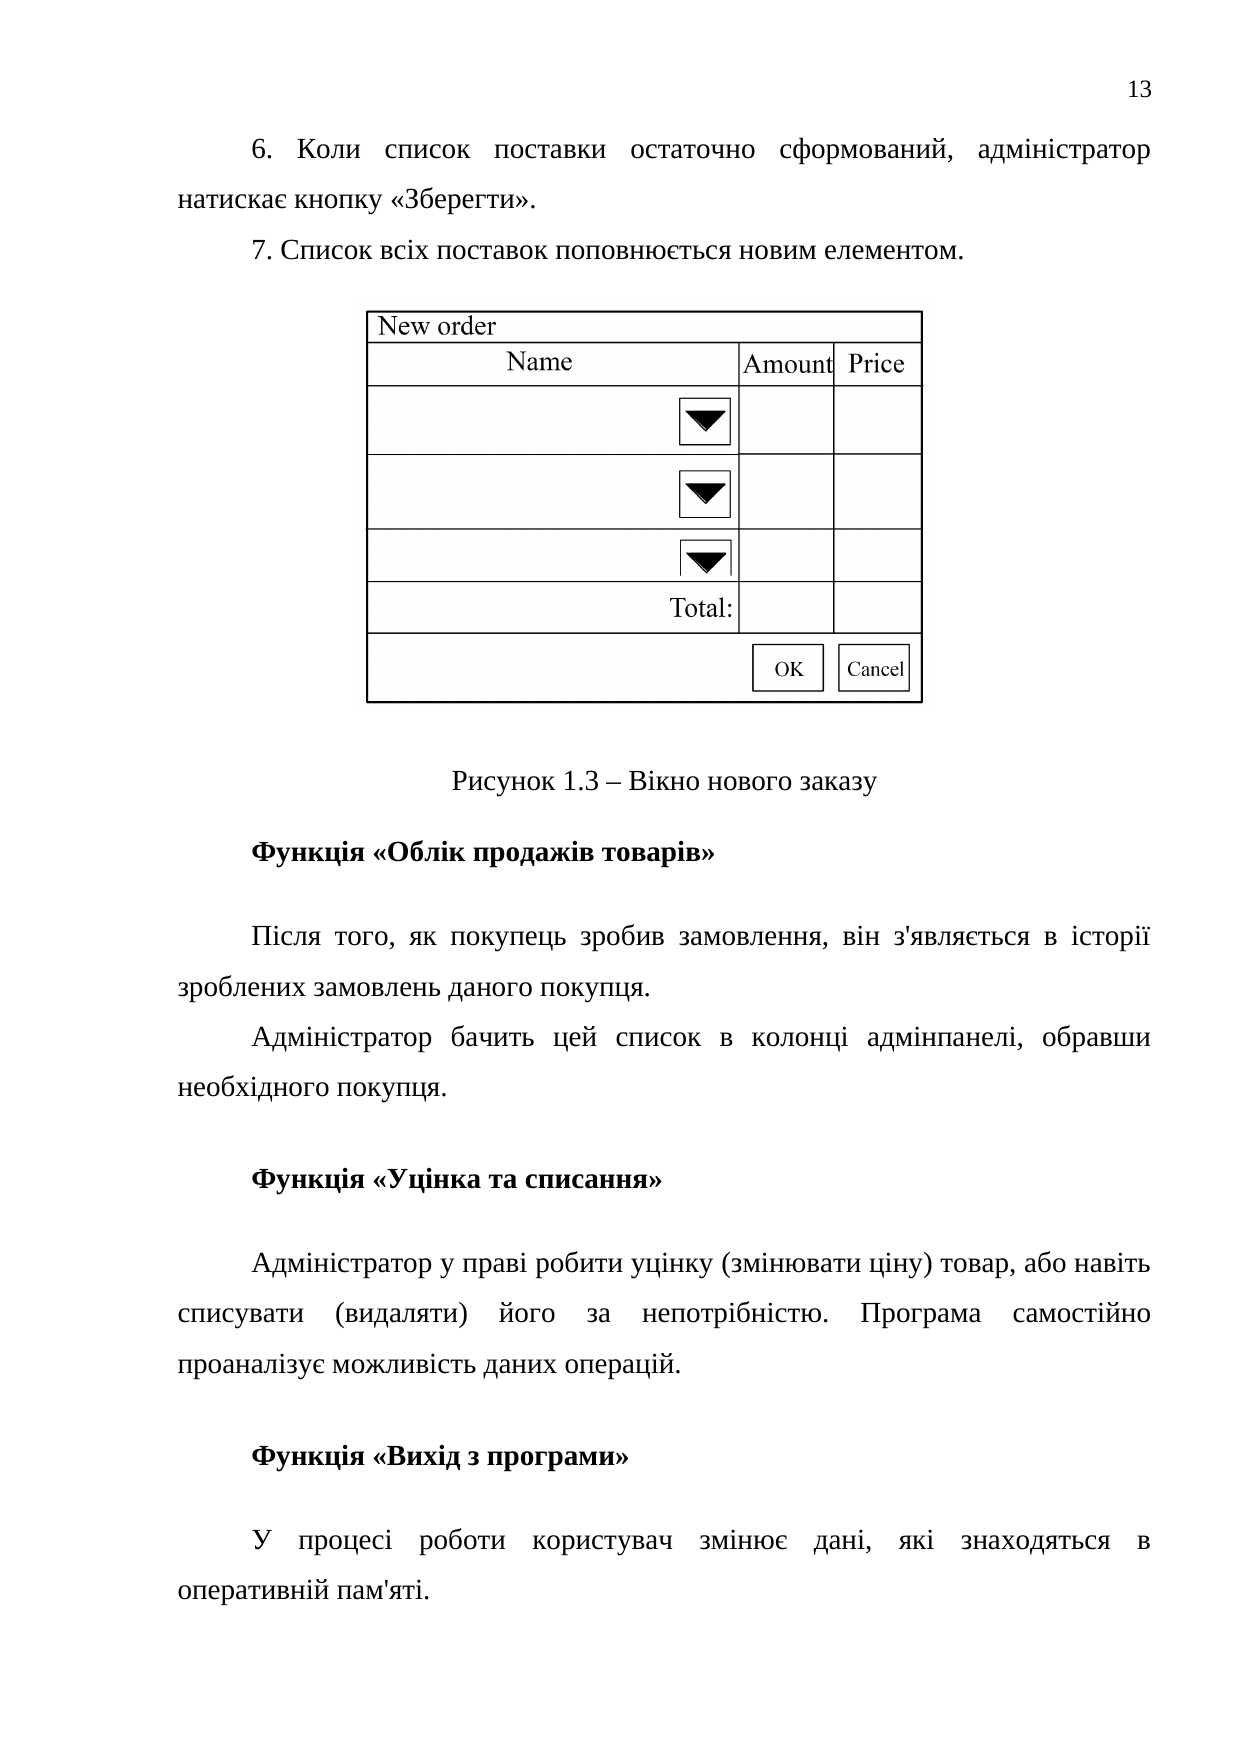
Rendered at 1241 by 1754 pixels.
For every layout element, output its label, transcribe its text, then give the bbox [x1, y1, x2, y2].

text 6. Коли список поставки остаточно сформований, адміністратор натискає кнопку «Зберегти». [177, 131, 1152, 215]
text Адміністратор у праві робити уцінку (змінювати ціну) товар, або навіть списувати (видаляти) його за непотрібністю. Програма самостійно проаналізує можливість даних операцій. [177, 1245, 1152, 1379]
text Адміністратор бачить цей список в колонці адмінпанелі, обравши необхідного покупця. [177, 1019, 1152, 1103]
text 7. Список всіх поставок поповнюється новим елементом. [177, 232, 1152, 265]
text Функція «Уцінка та списання» [177, 1161, 1152, 1195]
text Функція «Облік продажів товарів» [177, 834, 1152, 868]
text У процесі роботи користувач змінює дані, які знаходяться в оперативній пам'яті. [177, 1522, 1152, 1606]
text Рисунок 1.3 – Вікно нового заказу [177, 763, 1152, 797]
picture [352, 298, 934, 713]
text Функція «Вихід з програми» [177, 1438, 1152, 1472]
text Після того, як покупець зробив замовлення, він з'являється в історії зроблених замовлень даного покупця. [177, 918, 1152, 1002]
